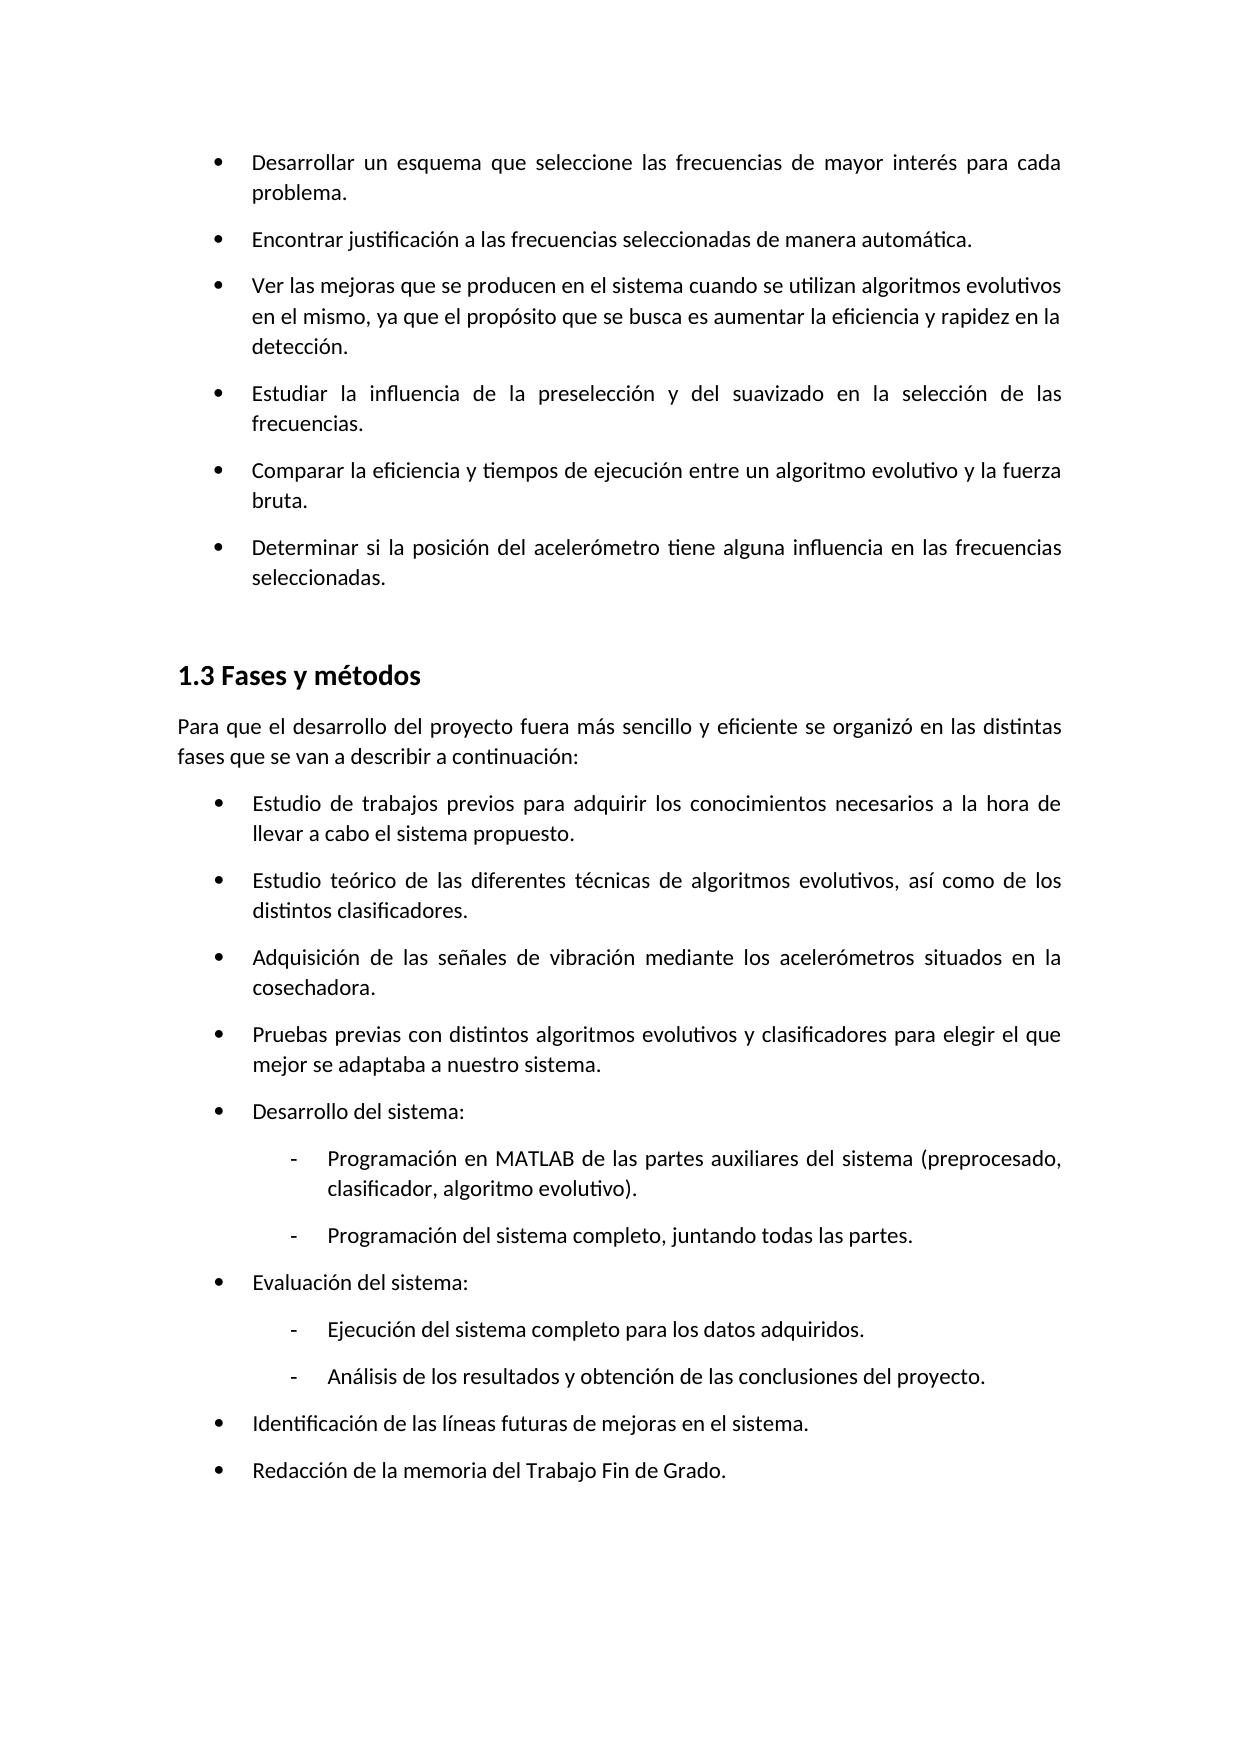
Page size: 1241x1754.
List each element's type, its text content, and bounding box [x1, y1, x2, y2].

list Redacción de la memoria del Trabajo Fin de Grado. [215, 1456, 1063, 1484]
list Estudiar la influencia de la preselección y del suavizado en la selección de las frecuencias. [214, 379, 1063, 437]
list Desarrollar un esquema que seleccione las frecuencias de mayor interés para cada problema. [214, 148, 1063, 206]
list Estudio de trabajos previos para adquirir los conocimientos necesarios a la hora de llevar a cabo el sistema propuesto. [215, 789, 1063, 847]
list Encontrar justificación a las frecuencias seleccionadas de manera automática. [214, 225, 1063, 253]
list Identificación de las líneas futuras de mejoras en el sistema. [215, 1409, 1063, 1437]
list Adquisición de las señales de vibración mediante los acelerómetros situados en la cosechadora. [215, 943, 1063, 1002]
text 1.3 Fases y métodos [177, 657, 1063, 693]
list Evaluación del sistema: [215, 1268, 1063, 1296]
list Análisis de los resultados y obtención de las conclusiones del proyecto. [290, 1362, 1063, 1390]
list Determinar si la posición del acelerómetro tiene alguna influencia en las frecuencias seleccionadas. [214, 533, 1063, 591]
list Estudio teórico de las diferentes técnicas de algoritmos evolutivos, así como de los distintos clasificadores. [215, 866, 1063, 924]
list Desarrollo del sistema: [215, 1097, 1063, 1126]
list Programación del sistema completo, juntando todas las partes. [290, 1221, 1063, 1249]
list Programación en MATLAB de las partes auxiliares del sistema (preprocesado, clasificador, algoritmo evolutivo). [290, 1144, 1063, 1203]
list Pruebas previas con distintos algoritmos evolutivos y clasificadores para elegir el que mejor se adaptaba a nuestro sistema. [215, 1020, 1063, 1079]
list Comparar la eficiencia y tiempos de ejecución entre un algoritmo evolutivo y la fuerza bruta. [214, 456, 1063, 514]
list Ejecución del sistema completo para los datos adquiridos. [290, 1315, 1063, 1343]
list Ver las mejoras que se producen en el sistema cuando se utilizan algoritmos evolutivos en el mismo, ya que el propósito que se busca es aumentar la eficiencia y rapidez en la detección. [214, 272, 1063, 360]
text Para que el desarrollo del proyecto fuera más sencillo y eficiente se organizó en las distintas fases que se van a describir a continuación: [177, 712, 1063, 770]
